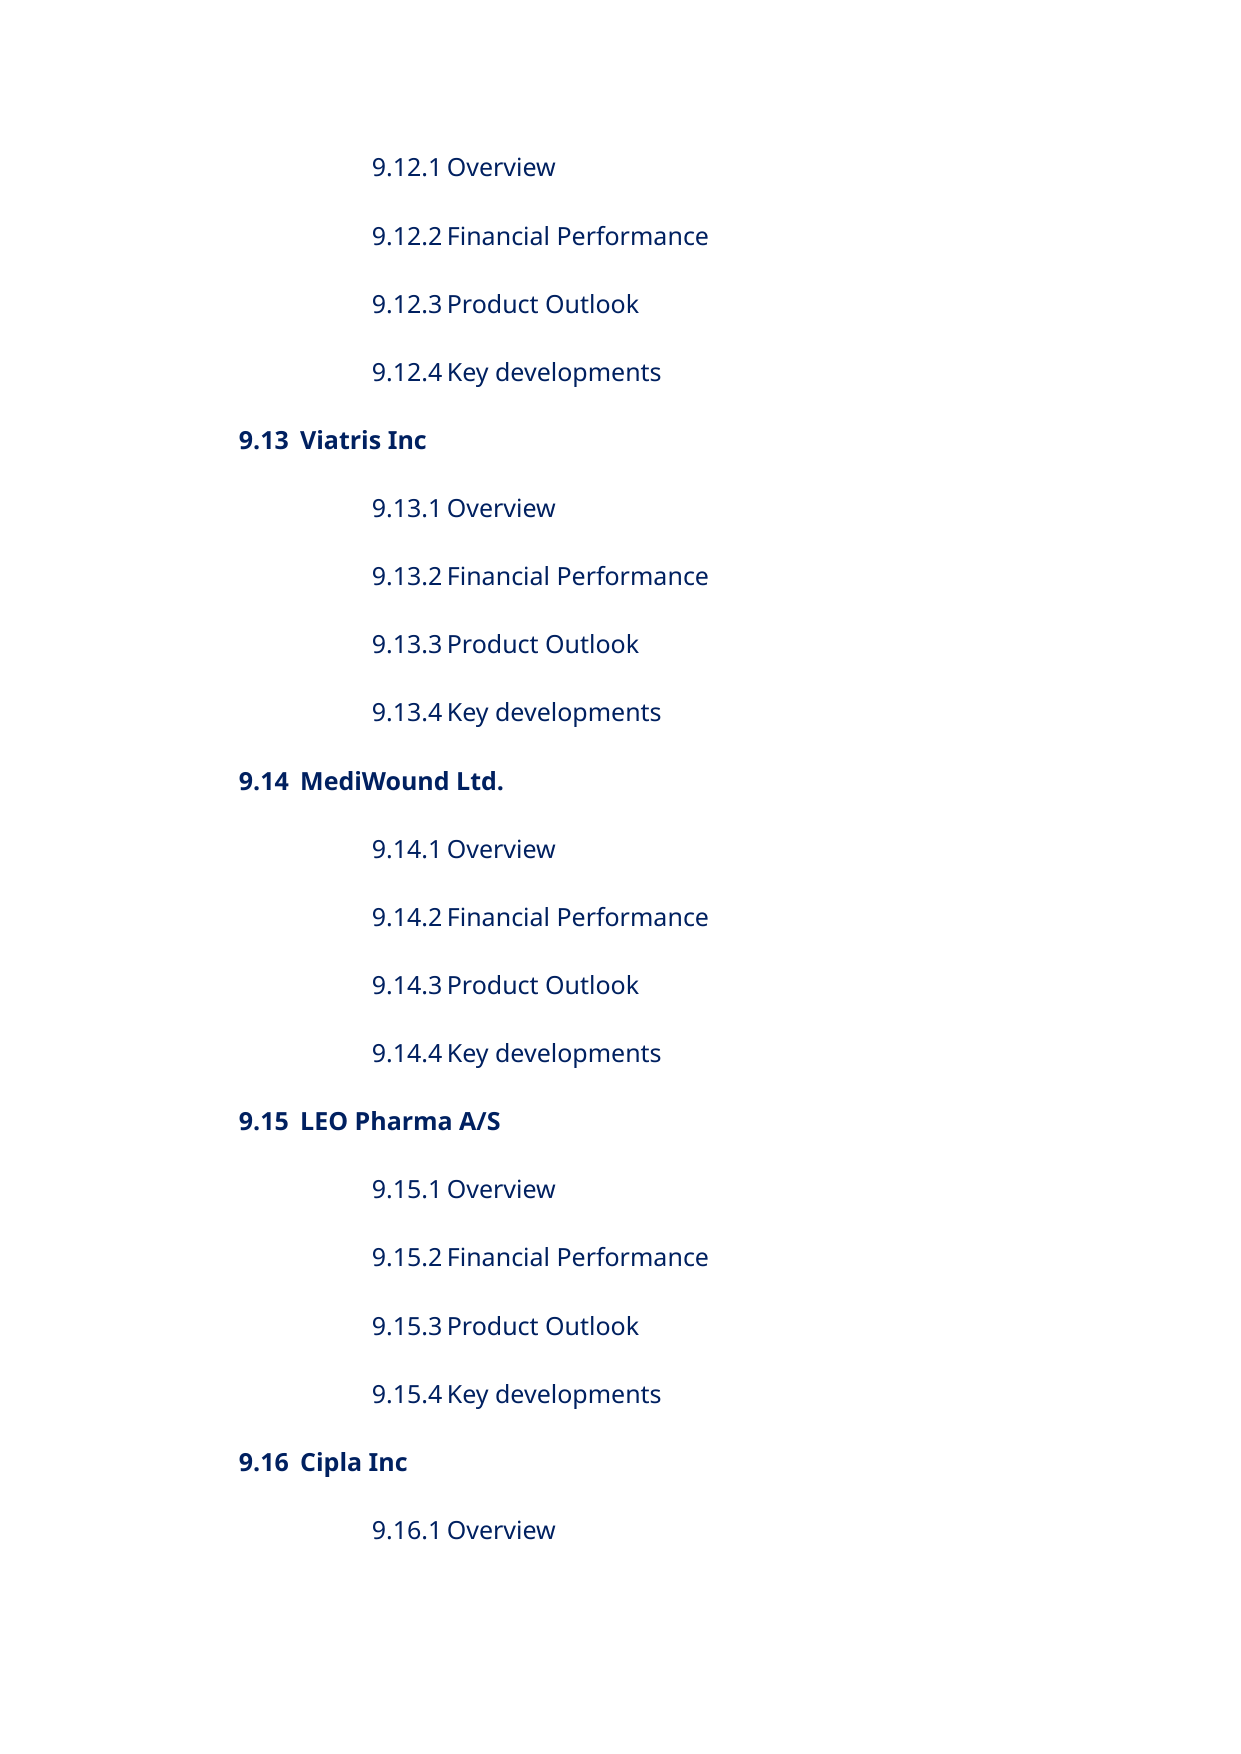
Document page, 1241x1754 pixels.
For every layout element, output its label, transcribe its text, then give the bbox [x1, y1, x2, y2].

list Overview [372, 1172, 1090, 1206]
list Overview [372, 150, 1090, 184]
list Product Outlook [372, 627, 1090, 661]
list Cipla Inc [239, 1444, 1090, 1478]
list Key developments [372, 354, 1090, 388]
list MediWound Ltd. [239, 763, 1090, 797]
list Financial Performance [372, 218, 1090, 252]
list Financial Performance [372, 1240, 1090, 1274]
list Overview [372, 491, 1090, 525]
list Financial Performance [372, 559, 1090, 593]
list Overview [372, 1512, 1090, 1547]
list LEO Pharma A/S [239, 1104, 1090, 1138]
list Key developments [372, 695, 1090, 729]
list Key developments [372, 1036, 1090, 1070]
list Key developments [372, 1376, 1090, 1410]
list Product Outlook [372, 1308, 1090, 1342]
list Financial Performance [372, 899, 1090, 933]
list Product Outlook [372, 286, 1090, 320]
list Viatris Inc [239, 422, 1090, 457]
list Overview [372, 831, 1090, 865]
list Product Outlook [372, 967, 1090, 1002]
